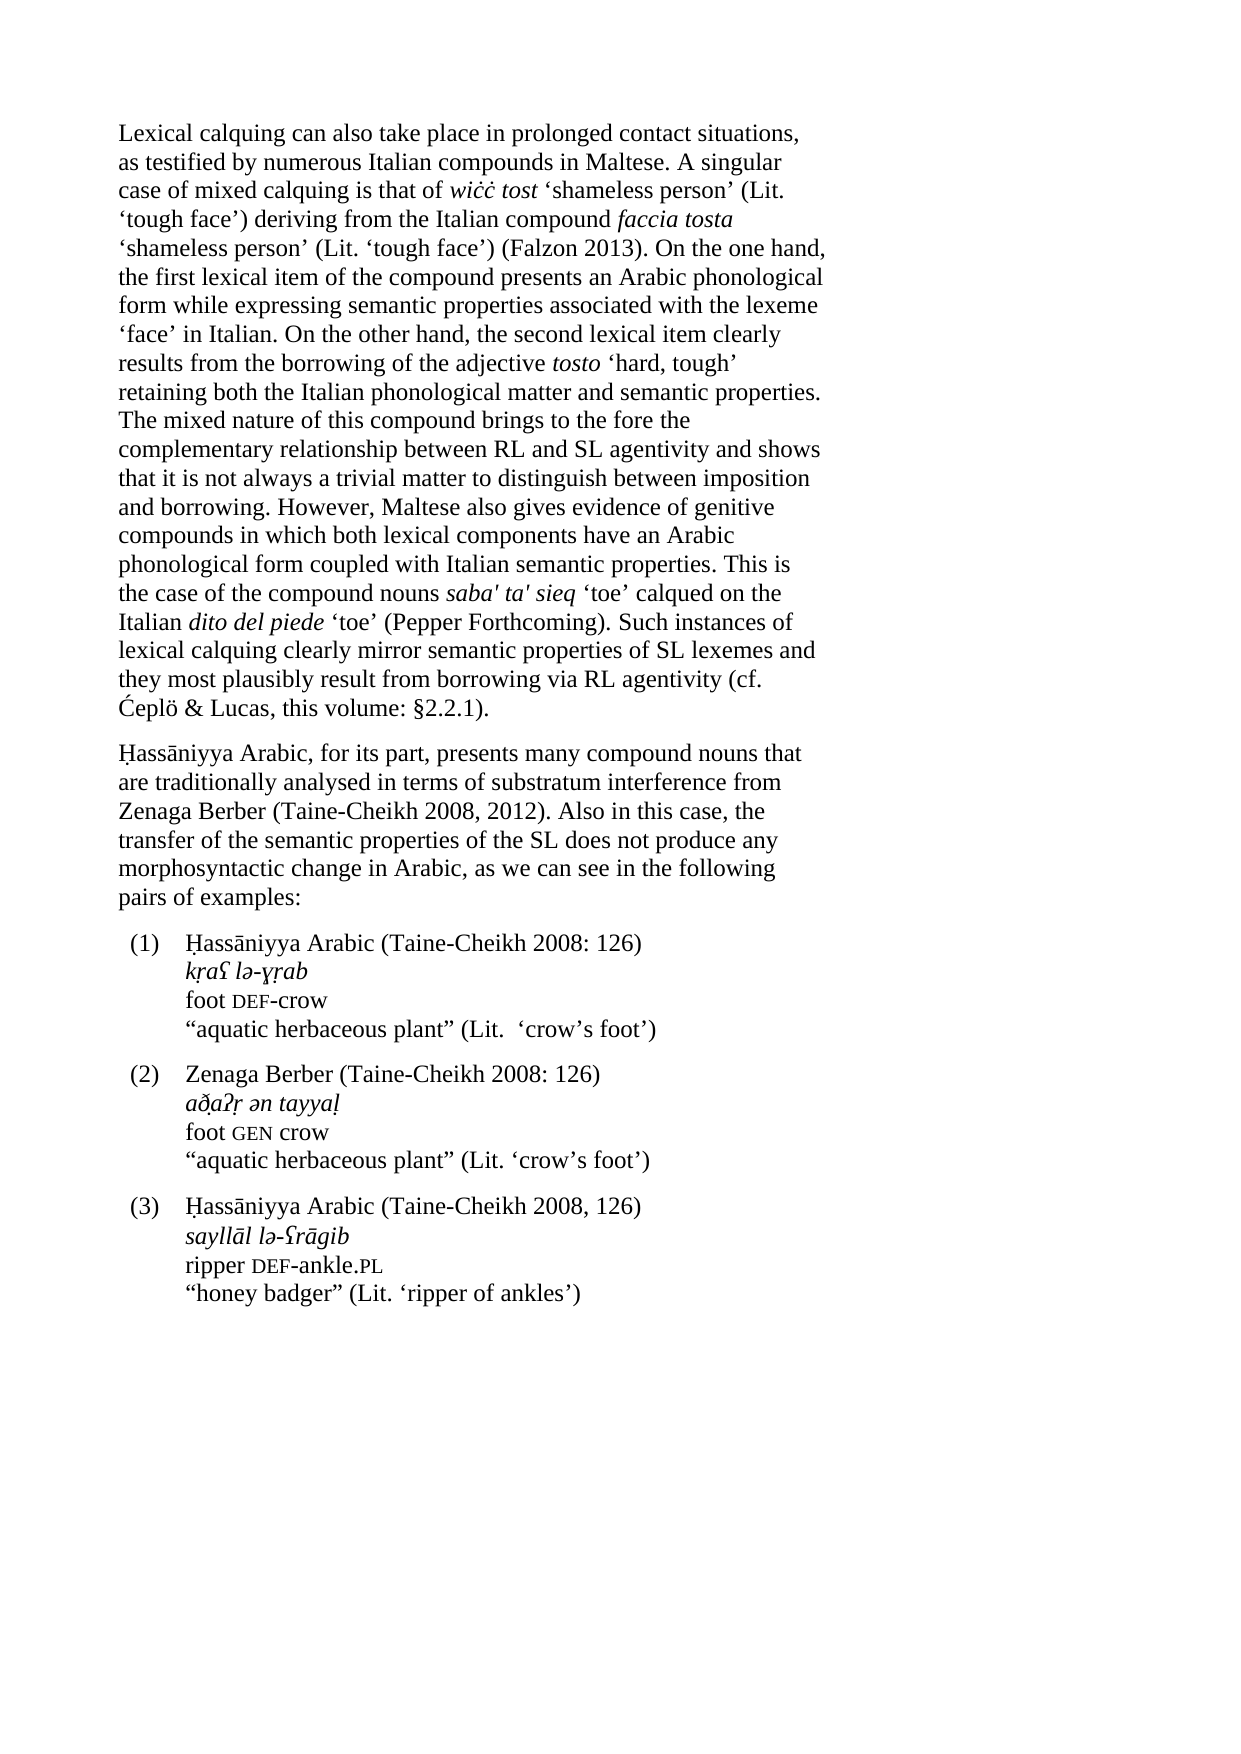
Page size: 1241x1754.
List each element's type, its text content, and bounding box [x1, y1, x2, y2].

text Ḥassāniyya Arabic (Taine-Cheikh 2008: 126) [130, 928, 827, 956]
text sayllāl lә-ʕrāgib [133, 1220, 827, 1250]
text að̣aʔṛ әn tayyaḷ [133, 1088, 827, 1117]
text Ḥassāniyya Arabic (Taine-Cheikh 2008, 126) [130, 1191, 827, 1220]
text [133, 1278, 827, 1307]
text ripper DEF-ankle.PL [133, 1250, 827, 1278]
text Lexical calquing can also take place in prolonged contact situations, as testified by numerous Italian compounds in Maltese. A singular case of mixed calquing is that of wiċċ tost ‘shameless person’ (Lit. ‘tough face’) deriving from the Italian compound faccia tosta ‘shameless person’ (Lit. ‘tough face’) (Falzon 2013). On the one hand, the first lexical item of the compound presents an Arabic phonological form while expressing semantic properties associated with the lexeme ‘face’ in Italian. On the other hand, the second lexical item clearly results from the borrowing of the adjective tosto ‘hard, tough’ retaining both the Italian phonological matter and semantic properties. The mixed nature of this compound brings to the fore the complementary relationship between RL and SL agentivity and shows that it is not always a trivial matter to distinguish between imposition and borrowing. However, Maltese also gives evidence of genitive compounds in which both lexical components have an Arabic phonological form coupled with Italian semantic properties. This is the case of the compound nouns saba' ta' sieq ‘toe’ calqued on the Italian dito del piede ‘toe’ (Pepper Forthcoming). Such instances of lexical calquing clearly mirror semantic properties of SL lexemes and they most plausibly result from borrowing via RL agentivity (cf. Ćeplö & Lucas, this volume: §2.2.1). [118, 118, 827, 722]
text Ḥassāniyya Arabic, for its part, presents many compound nouns that are traditionally analysed in terms of substratum interference from Zenaga Berber (Taine-Cheikh 2008, 2012). Also in this case, the transfer of the semantic properties of the SL does not produce any morphosyntactic change in Arabic, as we can see in the following pairs of examples: [118, 738, 827, 911]
text foot def-crow [133, 985, 827, 1014]
text Zenaga Berber (Taine-Cheikh 2008: 126) [130, 1059, 827, 1088]
text foot gen crow [133, 1117, 827, 1146]
text kṛaʕ lә-ɣṛab [133, 956, 827, 985]
text “aquatic herbaceous plant” (Lit. ‘crow’s foot’) [133, 1146, 827, 1174]
text “aquatic herbaceous plant” (Lit. ‘crow’s foot’) [133, 1014, 827, 1043]
